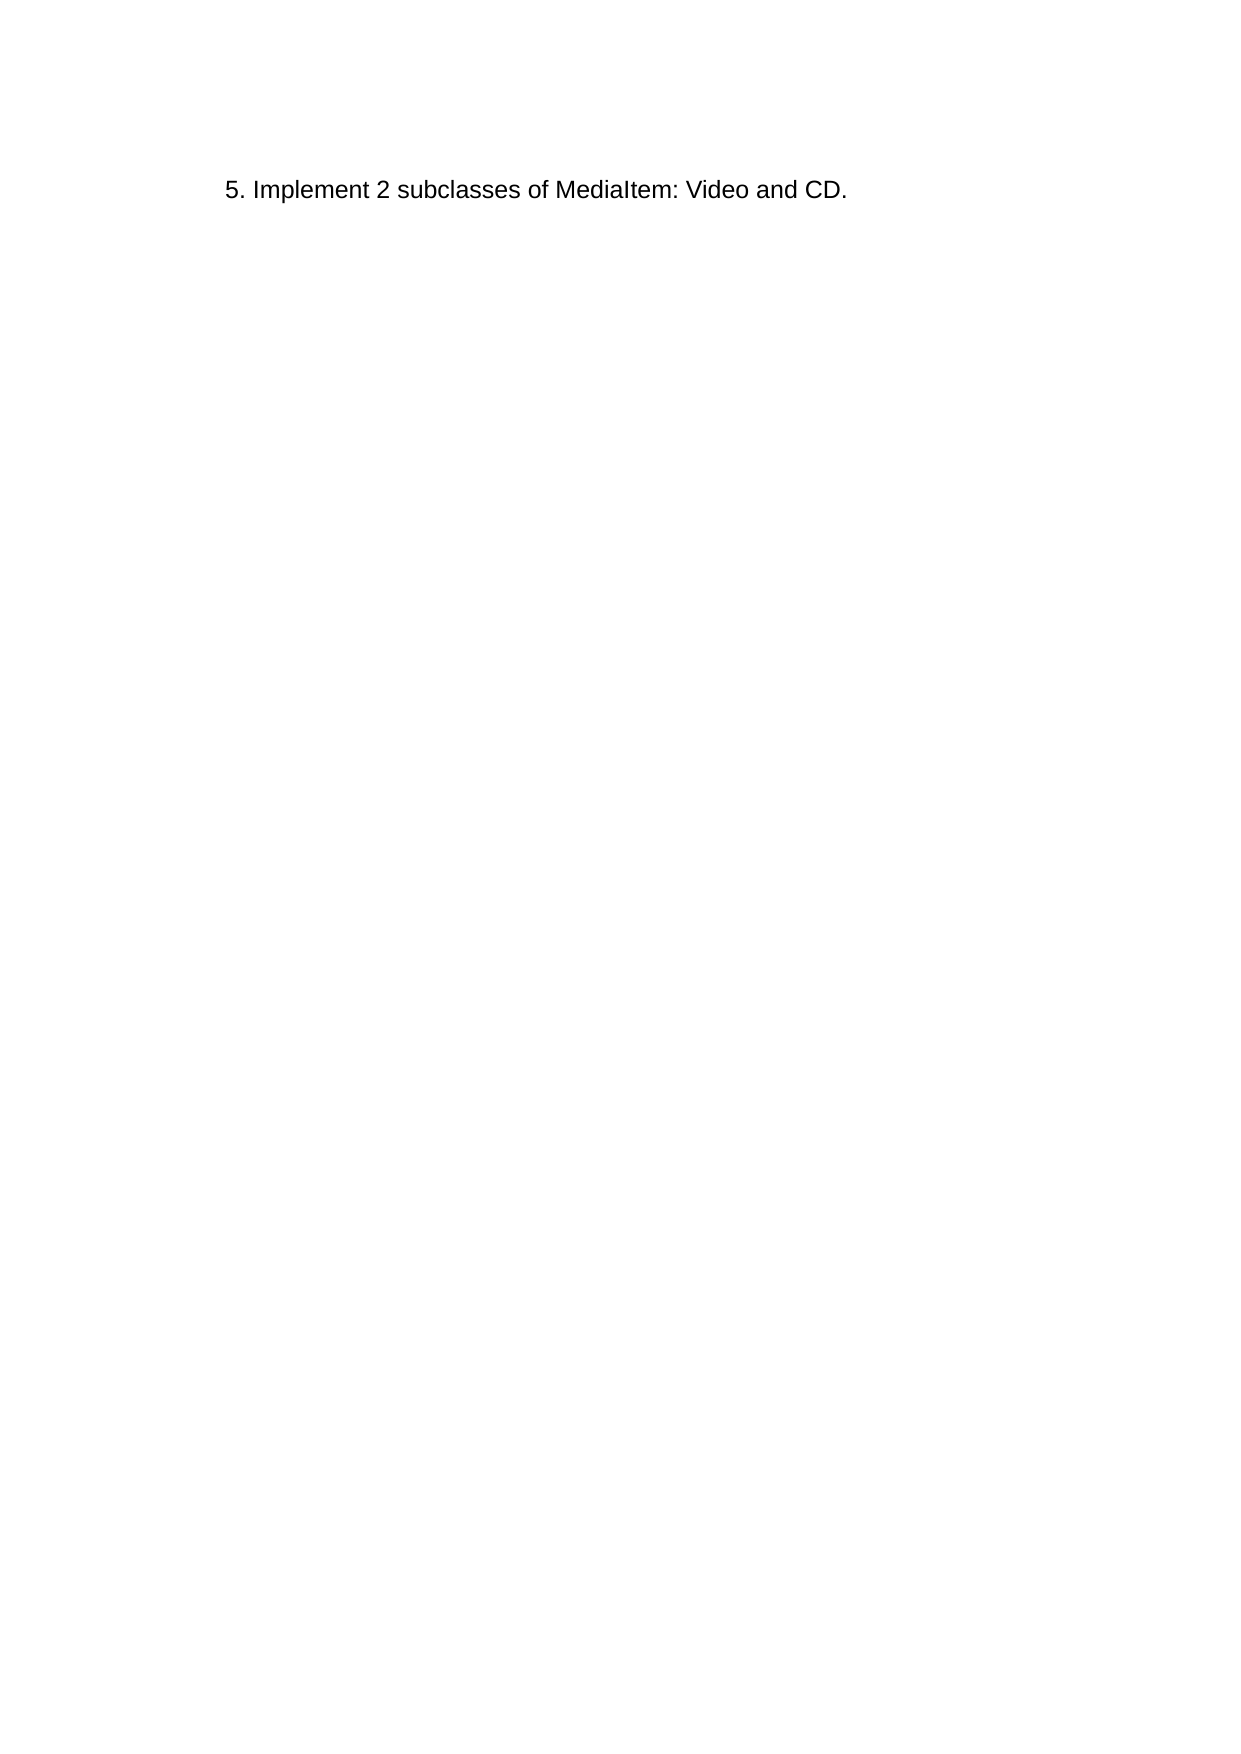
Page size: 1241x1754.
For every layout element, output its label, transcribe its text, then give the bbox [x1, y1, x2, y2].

title 5. Implement 2 subclasses of MediaItem: Video and CD. [150, 175, 1090, 204]
